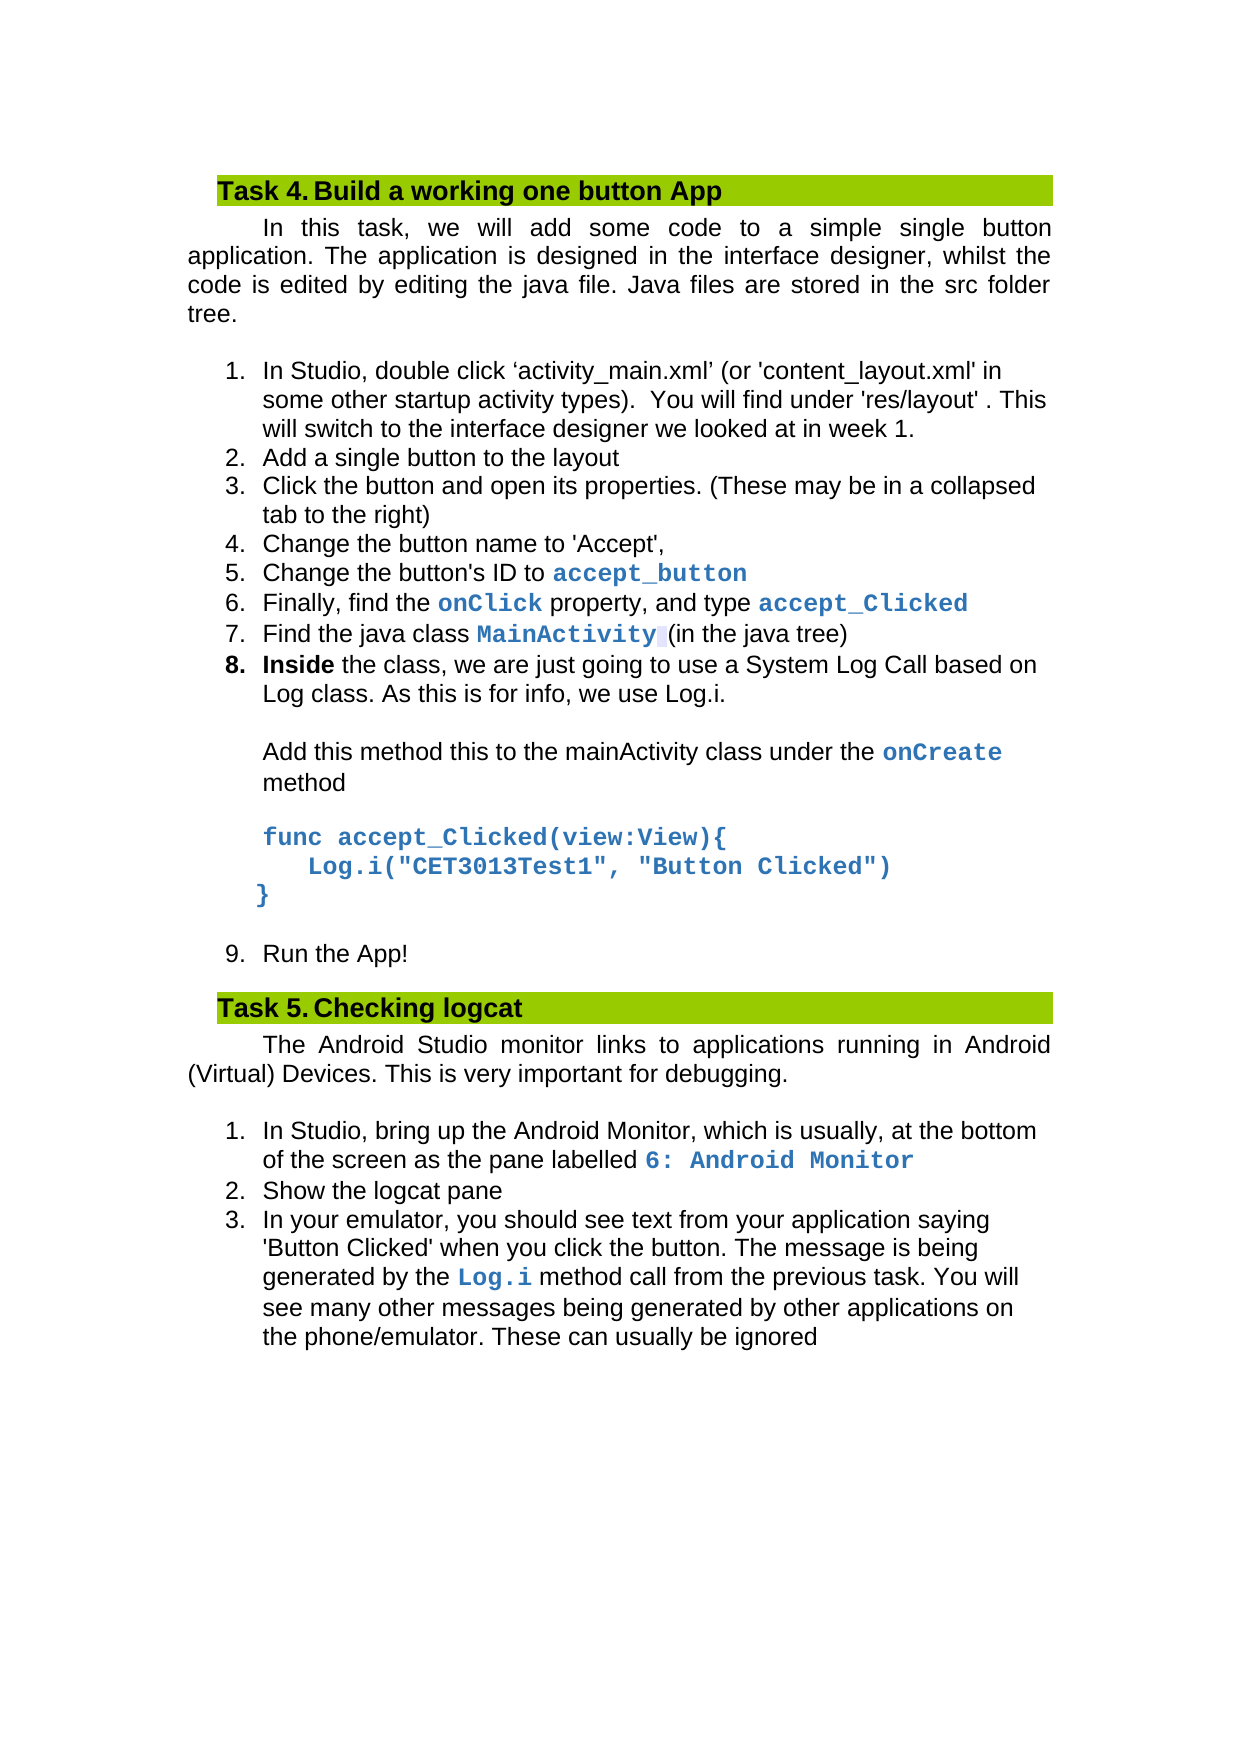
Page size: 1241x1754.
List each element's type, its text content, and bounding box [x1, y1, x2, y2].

list Click the button and open its properties. (These may be in a collapsed tab to the right) [225, 471, 1053, 529]
subtitle Checking logcat [217, 992, 1053, 1024]
text Log.i("CET3013Test1", "Button Clicked") [187, 853, 1053, 882]
list Inside the class, we are just going to use a System Log Call based on Log class. As this is for info, we use Log.i. Add this method this to the mainActivity class under the onCreate method [225, 650, 1053, 825]
list In your emulator, you should see text from your application saying 'Button Clicked' when you click the button. The message is being generated by the Log.i method call from the previous task. You will see many other messages being generated by other applications on the phone/emulator. These can usually be ignored [225, 1205, 1053, 1351]
subtitle Build a working one button App [217, 175, 1053, 206]
list In Studio, bring up the Android Monitor, which is usually, at the bottom of the screen as the pane labelled 6: Android Monitor [225, 1116, 1053, 1176]
list Find the java class MainActivity (in the java tree) [225, 619, 1053, 650]
list Change the button's ID to accept_button [225, 557, 1053, 588]
text } [225, 882, 1053, 939]
list Show the logcat pane [225, 1176, 1053, 1205]
list Change the button name to 'Accept', [225, 529, 1053, 557]
text func accept_Clicked(view:View){ [262, 825, 1053, 853]
list Run the App! [225, 939, 1053, 967]
text In this task, we will add some code to a simple single button application. The application is designed in the interface designer, whilst the code is edited by editing the java file. Java files are stored in the src folder tree. [187, 212, 1053, 327]
list In Studio, double click ‘activity_main.xml’ (or 'content_layout.xml' in some other startup activity types). You will find under 'res/layout' . This will switch to the interface designer we looked at in week 1. [225, 356, 1053, 442]
text The Android Studio monitor links to applications running in Android (Virtual) Devices. This is very important for debugging. [187, 1030, 1053, 1087]
list Add a single button to the layout [225, 442, 1053, 471]
list Finally, find the onClick property, and type accept_Clicked [225, 588, 1053, 619]
